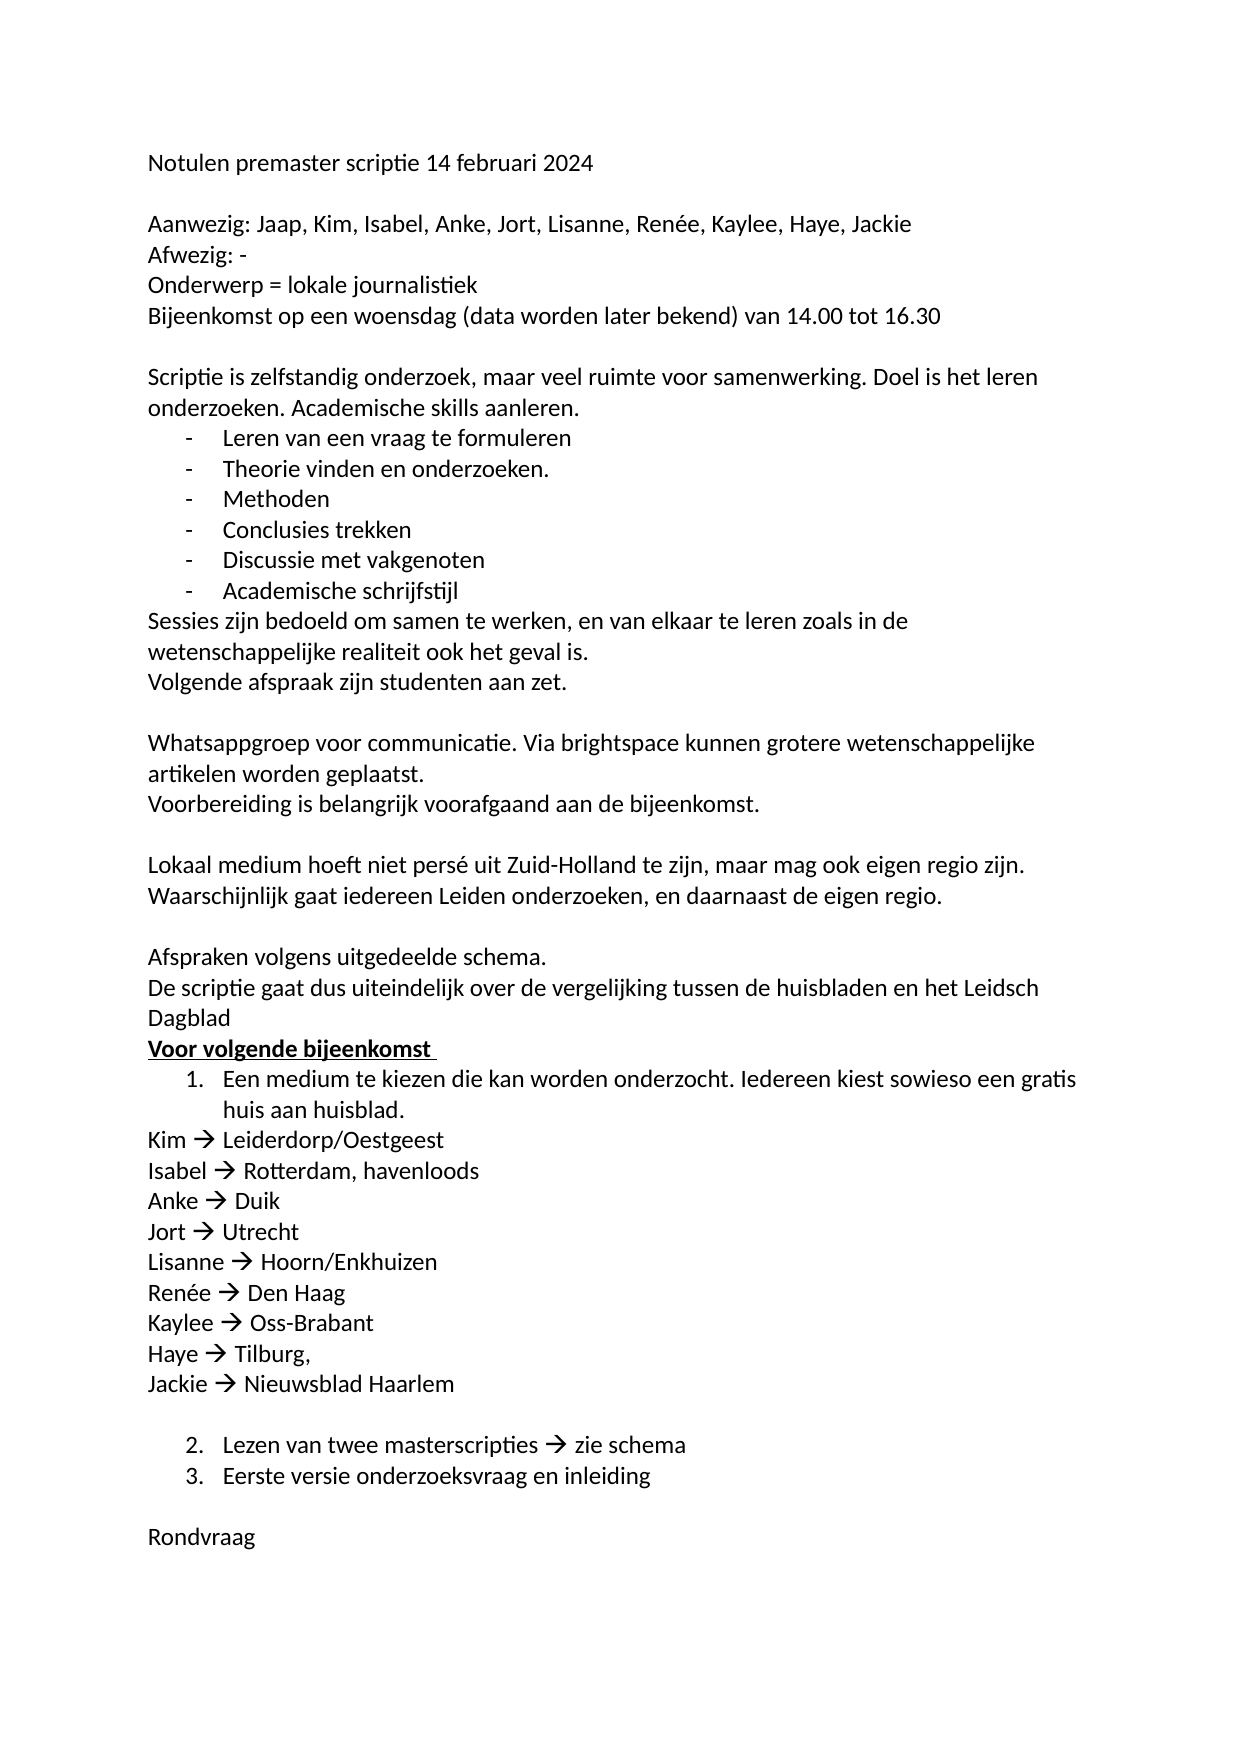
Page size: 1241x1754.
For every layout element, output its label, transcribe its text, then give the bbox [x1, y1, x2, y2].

text Renée Den Haag [148, 1277, 1093, 1307]
text Anke Duik [148, 1185, 1093, 1216]
list Academische schrijfstijl [185, 575, 1093, 605]
text Lisanne Hoorn/Enkhuizen [148, 1246, 1093, 1277]
text Kaylee Oss-Brabant [148, 1307, 1093, 1338]
text Sessies zijn bedoeld om samen te werken, en van elkaar te leren zoals in de wetenschappelijke realiteit ook het geval is. [148, 605, 1093, 666]
text Afspraken volgens uitgedeelde schema. [148, 941, 1093, 972]
text Jort Utrecht [148, 1216, 1093, 1246]
text Bijeenkomst op een woensdag (data worden later bekend) van 14.00 tot 16.30 [148, 300, 1093, 331]
text Notulen premaster scriptie 14 februari 2024 [148, 148, 1093, 178]
text De scriptie gaat dus uiteindelijk over de vergelijking tussen de huisbladen en het Leidsch Dagblad [148, 972, 1093, 1033]
text Voorbereiding is belangrijk voorafgaand aan de bijeenkomst. [148, 788, 1093, 819]
text Volgende afspraak zijn studenten aan zet. [148, 666, 1093, 697]
list Conclusies trekken [185, 514, 1093, 544]
text Haye Tilburg, [148, 1338, 1093, 1368]
list Theorie vinden en onderzoeken. [185, 453, 1093, 483]
list Methoden [185, 483, 1093, 514]
text Lokaal medium hoeft niet persé uit Zuid-Holland te zijn, maar mag ook eigen regio zijn. Waarschijnlijk gaat iedereen Leiden onderzoeken, en daarnaast de eigen regio. [148, 849, 1093, 911]
text Kim Leiderdorp/Oestgeest [148, 1124, 1093, 1155]
list Een medium te kiezen die kan worden onderzocht. Iedereen kiest sowieso een gratis huis aan huisblad. [185, 1063, 1093, 1124]
text Aanwezig: Jaap, Kim, Isabel, Anke, Jort, Lisanne, Renée, Kaylee, Haye, Jackie [148, 209, 1093, 239]
list Lezen van twee masterscripties zie schema [185, 1429, 1093, 1460]
text Scriptie is zelfstandig onderzoek, maar veel ruimte voor samenwerking. Doel is het leren onderzoeken. Academische skills aanleren. [148, 361, 1093, 422]
text Onderwerp = lokale journalistiek [148, 270, 1093, 300]
text Whatsappgroep voor communicatie. Via brightspace kunnen grotere wetenschappelijke artikelen worden geplaatst. [148, 727, 1093, 788]
text Jackie Nieuwsblad Haarlem [148, 1368, 1093, 1399]
list Eerste versie onderzoeksvraag en inleiding [185, 1460, 1093, 1491]
text Isabel Rotterdam, havenloods [148, 1155, 1093, 1185]
text Voor volgende bijeenkomst [148, 1033, 1093, 1063]
list Discussie met vakgenoten [185, 544, 1093, 575]
text Rondvraag [148, 1521, 1093, 1552]
list Leren van een vraag te formuleren [185, 422, 1093, 453]
text Afwezig: - [148, 239, 1093, 270]
